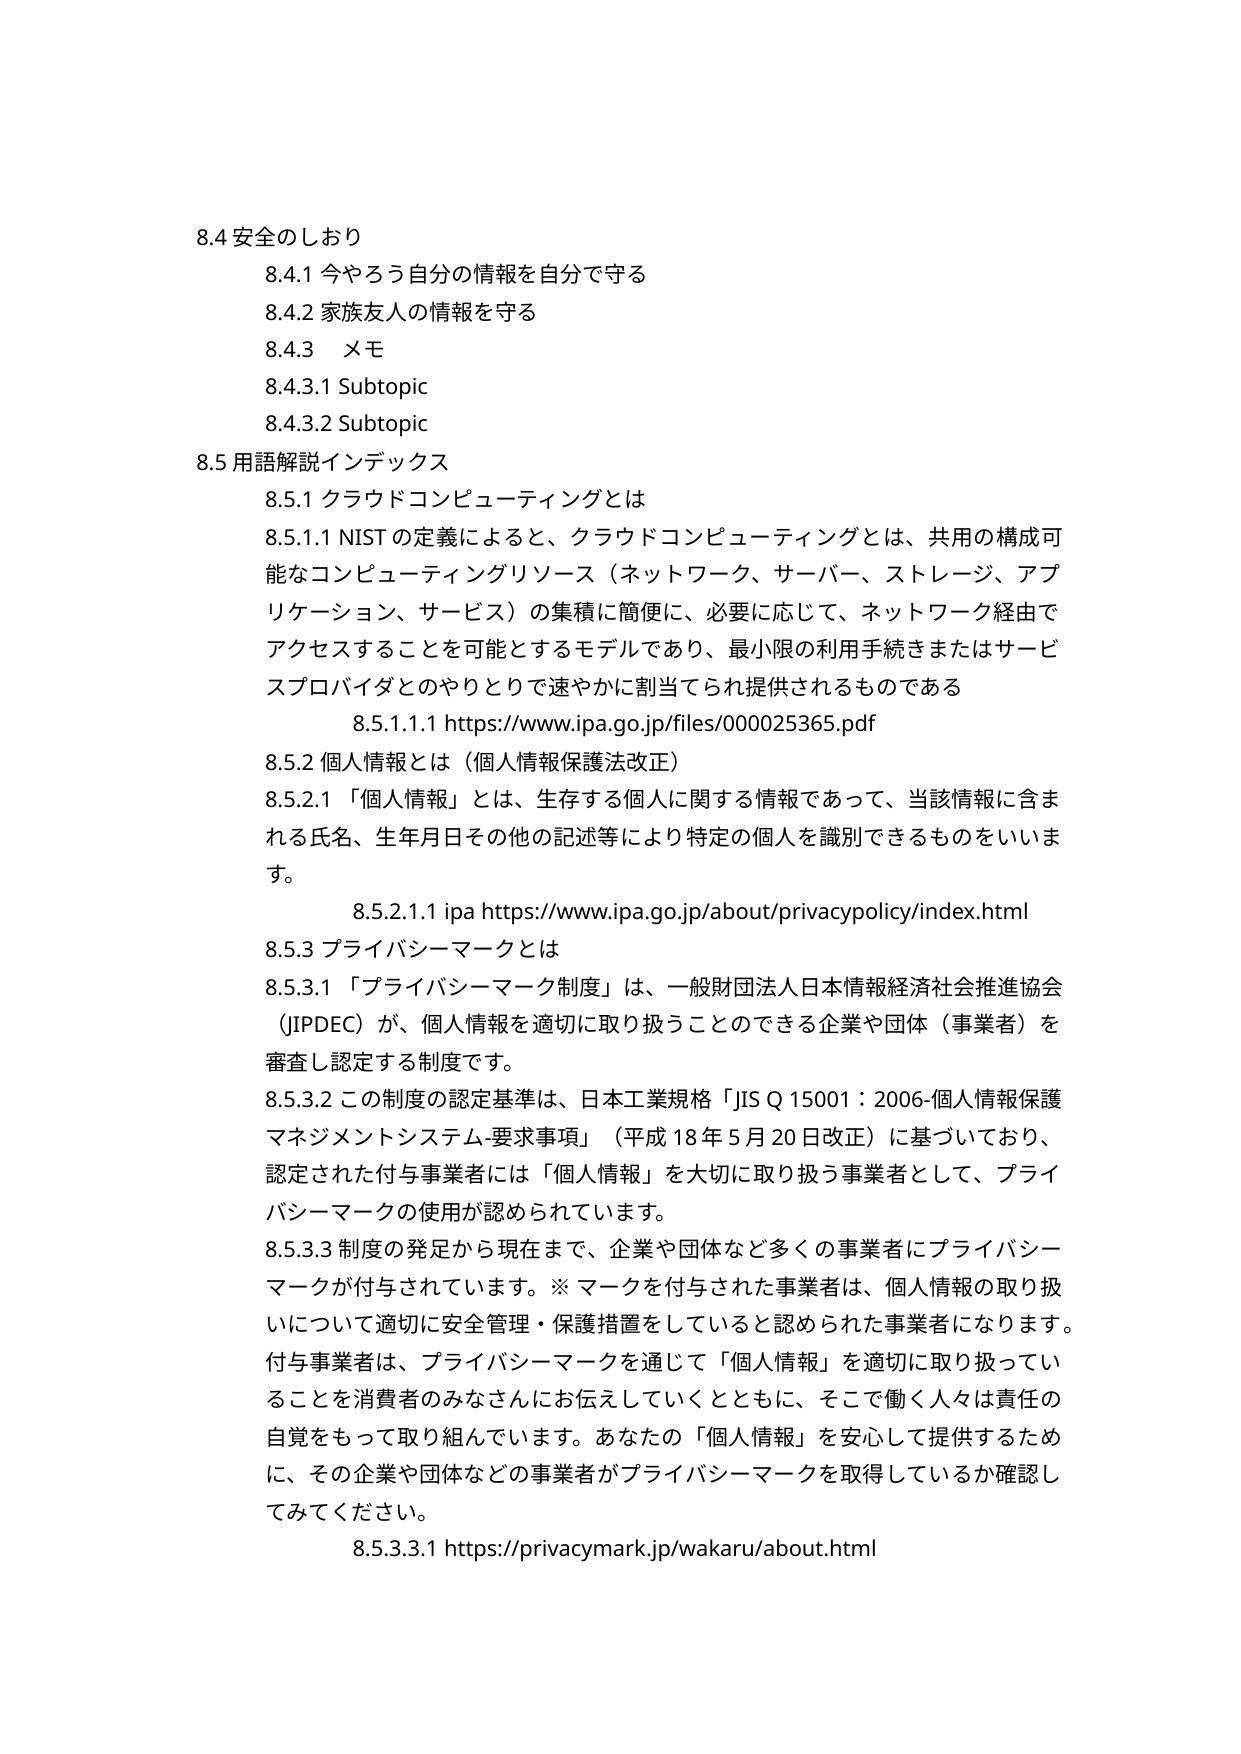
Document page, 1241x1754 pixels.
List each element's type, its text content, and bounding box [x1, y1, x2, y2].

text プライバシーマークとは [265, 929, 1063, 967]
text 個人情報とは（個人情報保護法改正） [265, 742, 1063, 779]
text 家族友人の情報を守る [265, 292, 1063, 329]
text 用語解説インデックス [196, 442, 1063, 479]
text 今やろう自分の情報を自分で守る [265, 254, 1063, 292]
text NISTの定義によると、クラウドコンピューティングとは、共用の構成可能なコンピューティングリソース（ネットワーク、サーバー、ストレージ、アプリケーション、サービス）の集積に簡便に、必要に応じて、ネットワーク経由でアクセスすることを可能とするモデルであり、最小限の利用手続きまたはサービスプロバイダとのやりとりで速やかに割当てられ提供されるものである [265, 517, 1063, 704]
text メモ [265, 329, 1063, 367]
text 安全のしおり [196, 217, 1063, 254]
text この制度の認定基準は、日本工業規格「JIS Q 15001：2006-個人情報保護マネジメントシステム-要求事項」（平成18年5月20日改正）に基づいており、認定された付与事業者には「個人情報」を大切に取り扱う事業者として、プライバシーマークの使用が認められています。 [265, 1079, 1063, 1229]
text Subtopic [265, 404, 1063, 442]
text クラウドコンピューティングとは [265, 479, 1063, 517]
text 「個人情報」とは、生存する個人に関する情報であって、当該情報に含まれる氏名、生年月日その他の記述等により特定の個人を識別できるものをいいます。 [265, 779, 1063, 892]
text ipa https://www.ipa.go.jp/about/privacypolicy/index.html [352, 892, 1063, 929]
text https://www.ipa.go.jp/files/000025365.pdf [352, 704, 1063, 742]
text https://privacymark.jp/wakaru/about.html [352, 1529, 1063, 1567]
text Subtopic [265, 367, 1063, 404]
text 制度の発足から現在まで、企業や団体など多くの事業者にプライバシーマークが付与されています。※ マークを付与された事業者は、個人情報の取り扱いについて適切に安全管理・保護措置をしていると認められた事業者になります。付与事業者は、プライバシーマークを通じて「個人情報」を適切に取り扱っていることを消費者のみなさんにお伝えしていくとともに、そこで働く人々は責任の自覚をもって取り組んでいます。あなたの「個人情報」を安心して提供するために、その企業や団体などの事業者がプライバシーマークを取得しているか確認してみてください。 [265, 1229, 1063, 1529]
text 「プライバシーマーク制度」は、一般財団法人日本情報経済社会推進協会（JIPDEC）が、個人情報を適切に取り扱うことのできる企業や団体（事業者）を審査し認定する制度です。 [265, 967, 1063, 1079]
